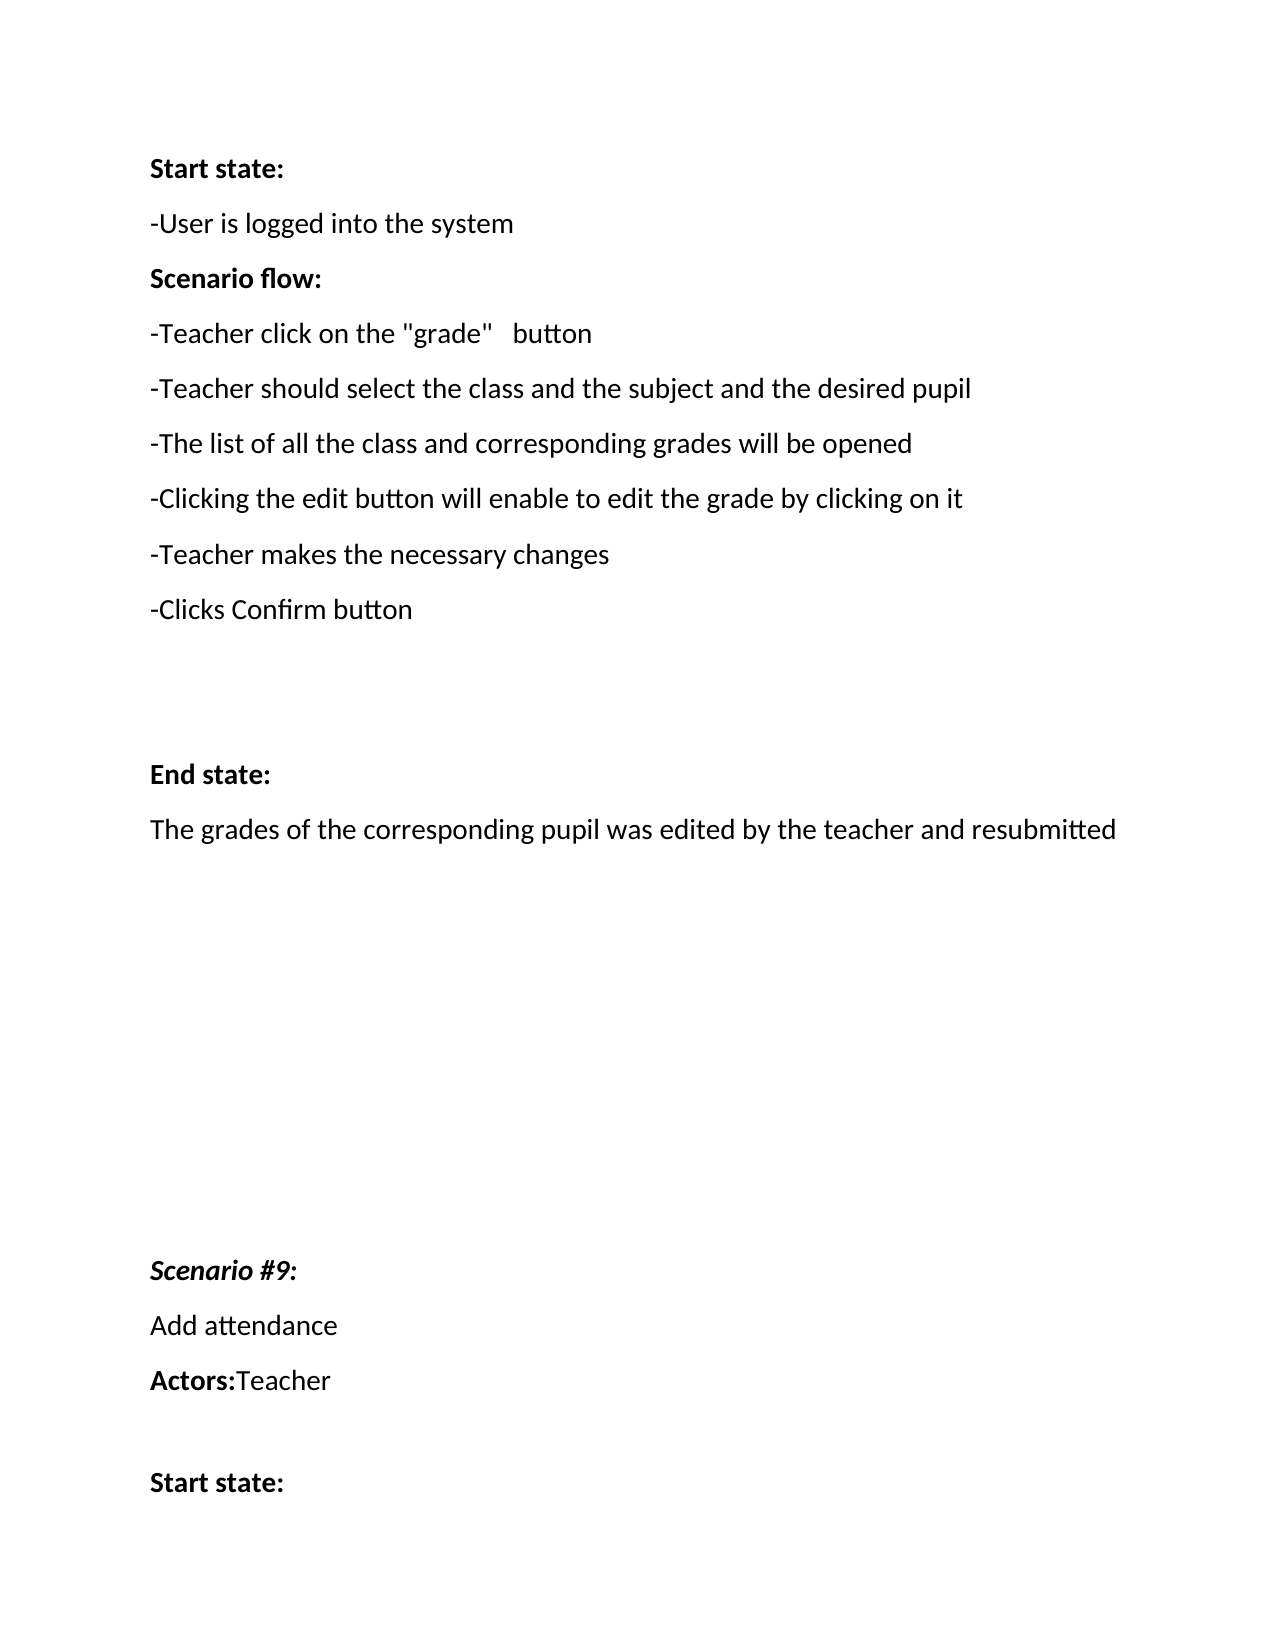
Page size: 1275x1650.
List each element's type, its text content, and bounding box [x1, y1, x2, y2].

text Scenario flow: [150, 260, 1125, 296]
text -Teacher click on the "grade" button [150, 315, 1125, 351]
text Add attendance [150, 1307, 1125, 1343]
text -Teacher should select the class and the subject and the desired pupil [150, 370, 1125, 406]
text Start state: [150, 1464, 1125, 1500]
text Scenario #9: [150, 1252, 1125, 1288]
text Actors:Teacher [150, 1362, 1125, 1398]
text -User is logged into the system [150, 205, 1125, 241]
text The grades of the corresponding pupil was edited by the teacher and resubmitted [150, 811, 1125, 847]
text End state: [150, 756, 1125, 792]
text -Clicking the edit button will enable to edit the grade by clicking on it [150, 481, 1125, 516]
text -Clicks Confirm button [150, 591, 1125, 626]
text Start state: [150, 150, 1125, 186]
text -The list of all the class and corresponding grades will be opened [150, 426, 1125, 461]
text -Teacher makes the necessary changes [150, 536, 1125, 571]
